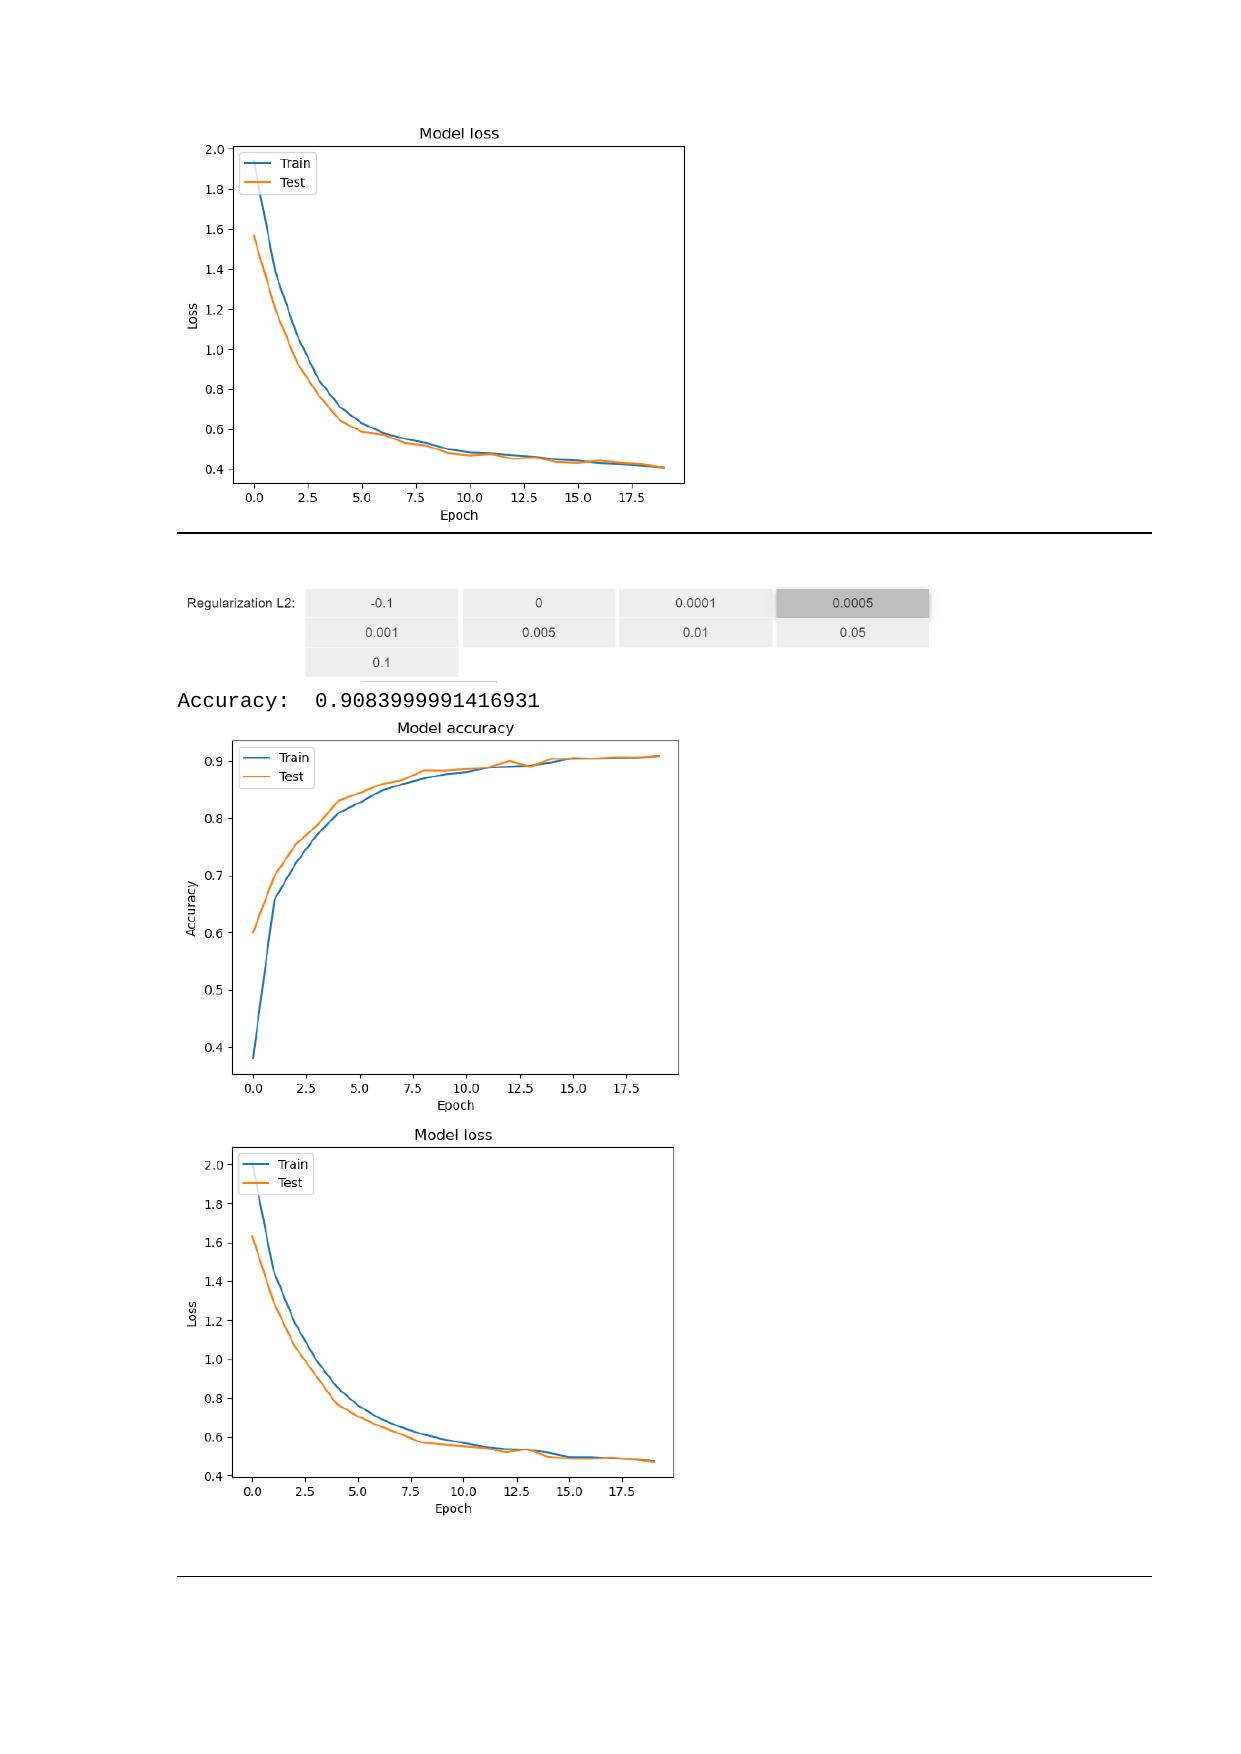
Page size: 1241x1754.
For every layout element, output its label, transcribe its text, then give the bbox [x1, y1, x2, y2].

picture [177, 713, 687, 1524]
picture [177, 118, 693, 531]
picture [177, 584, 957, 683]
text Accuracy: 0.9083999991416931 [177, 683, 1152, 713]
